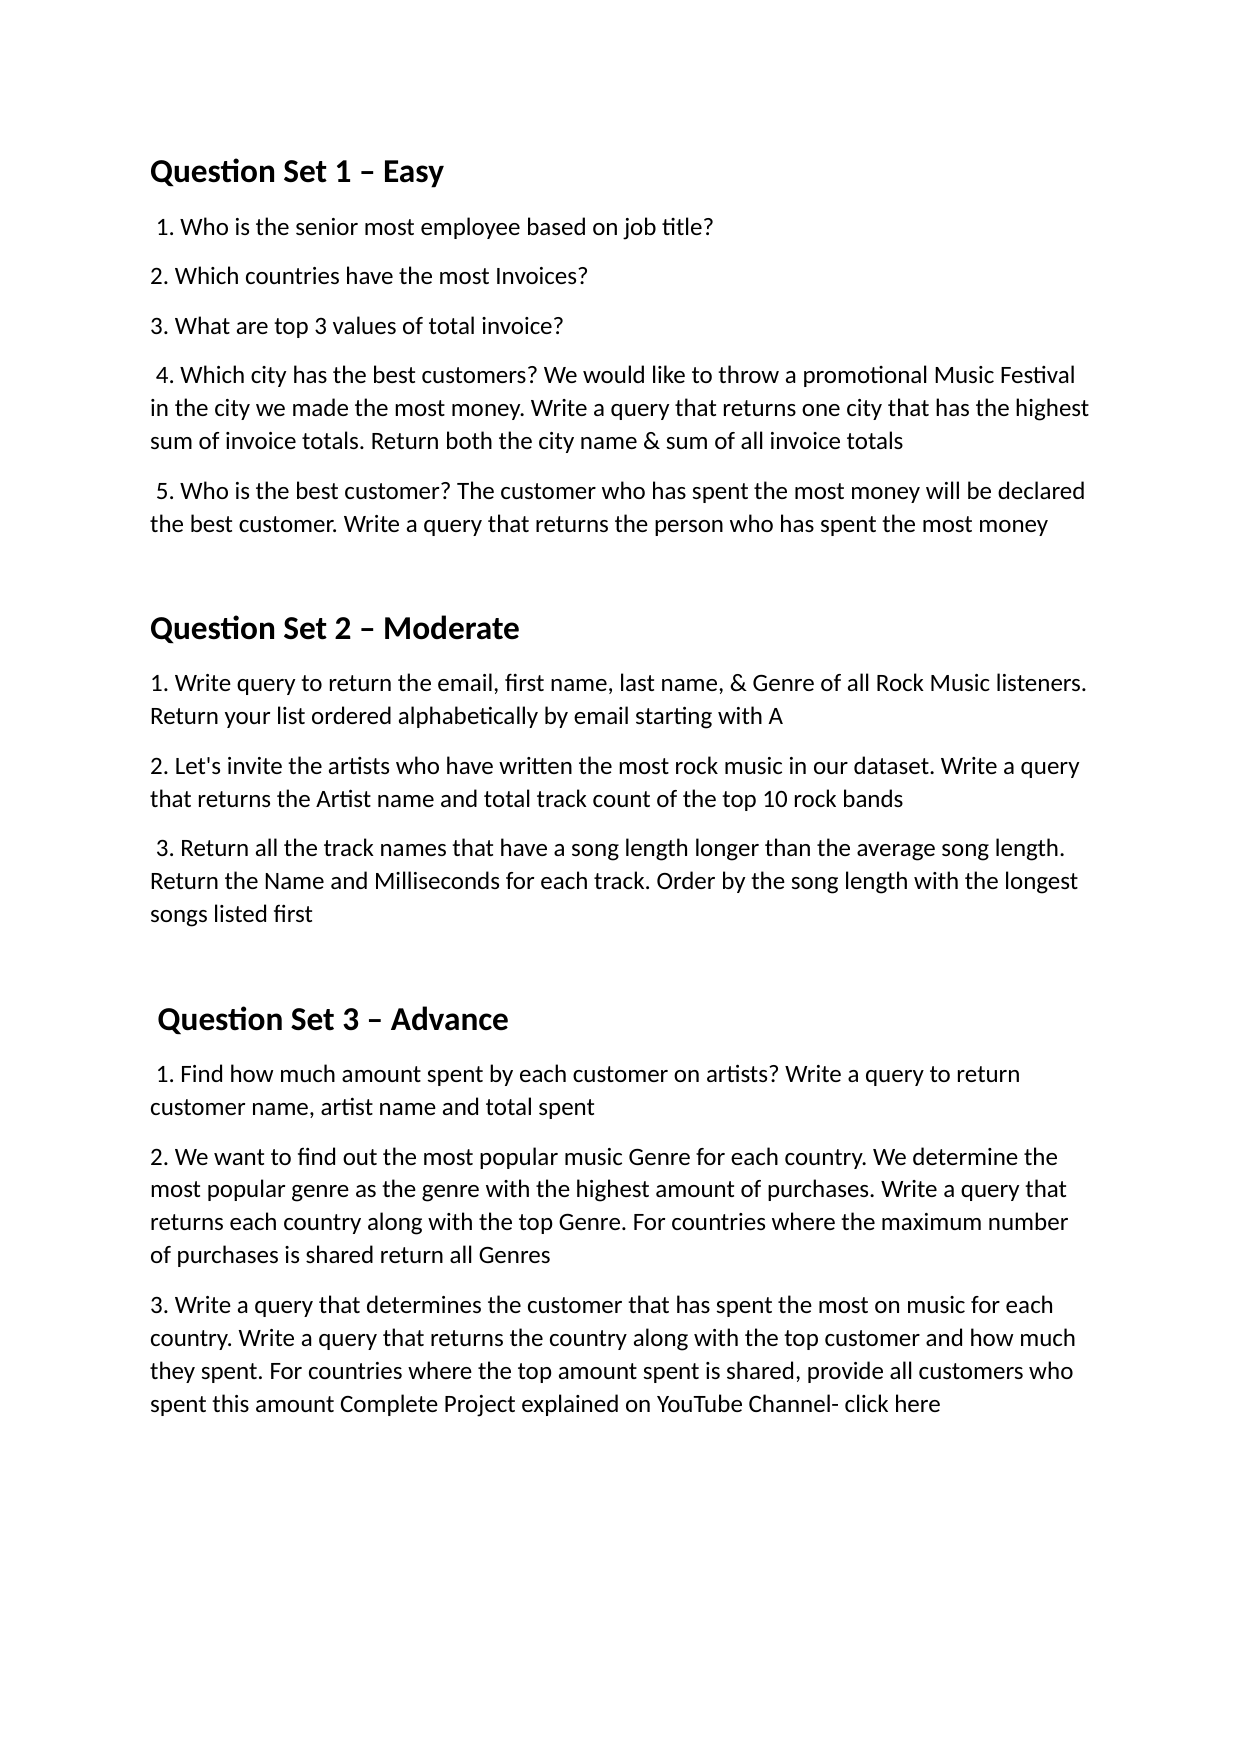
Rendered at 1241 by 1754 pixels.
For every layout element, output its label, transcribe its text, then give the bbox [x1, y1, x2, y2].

text Question Set 2 – Moderate [150, 607, 1090, 648]
text 2. Which countries have the most Invoices? [150, 260, 1090, 291]
text 2. We want to find out the most popular music Genre for each country. We determine the most popular genre as the genre with the highest amount of purchases. Write a query that returns each country along with the top Genre. For countries where the maximum number of purchases is shared return all Genres [150, 1141, 1090, 1270]
text 5. Who is the best customer? The customer who has spent the most money will be declared the best customer. Write a query that returns the person who has spent the most money [150, 475, 1090, 538]
text 2. Let's invite the artists who have written the most rock music in our dataset. Write a query that returns the Artist name and total track count of the top 10 rock bands [150, 750, 1090, 813]
text 3. What are top 3 values of total invoice? [150, 310, 1090, 340]
text Question Set 3 – Advance [150, 997, 1090, 1038]
text 1. Find how much amount spent by each customer on artists? Write a query to return customer name, artist name and total spent [150, 1058, 1090, 1122]
text 1. Who is the senior most employee based on job title? [150, 211, 1090, 241]
text 4. Which city has the best customers? We would like to throw a promotional Music Festival in the city we made the most money. Write a query that returns one city that has the highest sum of invoice totals. Return both the city name & sum of all invoice totals [150, 359, 1090, 456]
text 3. Write a query that determines the customer that has spent the most on music for each country. Write a query that returns the country along with the top customer and how much they spent. For countries where the top amount spent is shared, provide all customers who spent this amount Complete Project explained on YouTube Channel- click here [150, 1289, 1090, 1418]
text 1. Write query to return the email, first name, last name, & Genre of all Rock Music listeners. Return your list ordered alphabetically by email starting with A [150, 667, 1090, 731]
text Question Set 1 – Easy [150, 150, 1090, 191]
text 3. Return all the track names that have a song length longer than the average song length. Return the Name and Milliseconds for each track. Order by the song length with the longest songs listed first [150, 832, 1090, 929]
